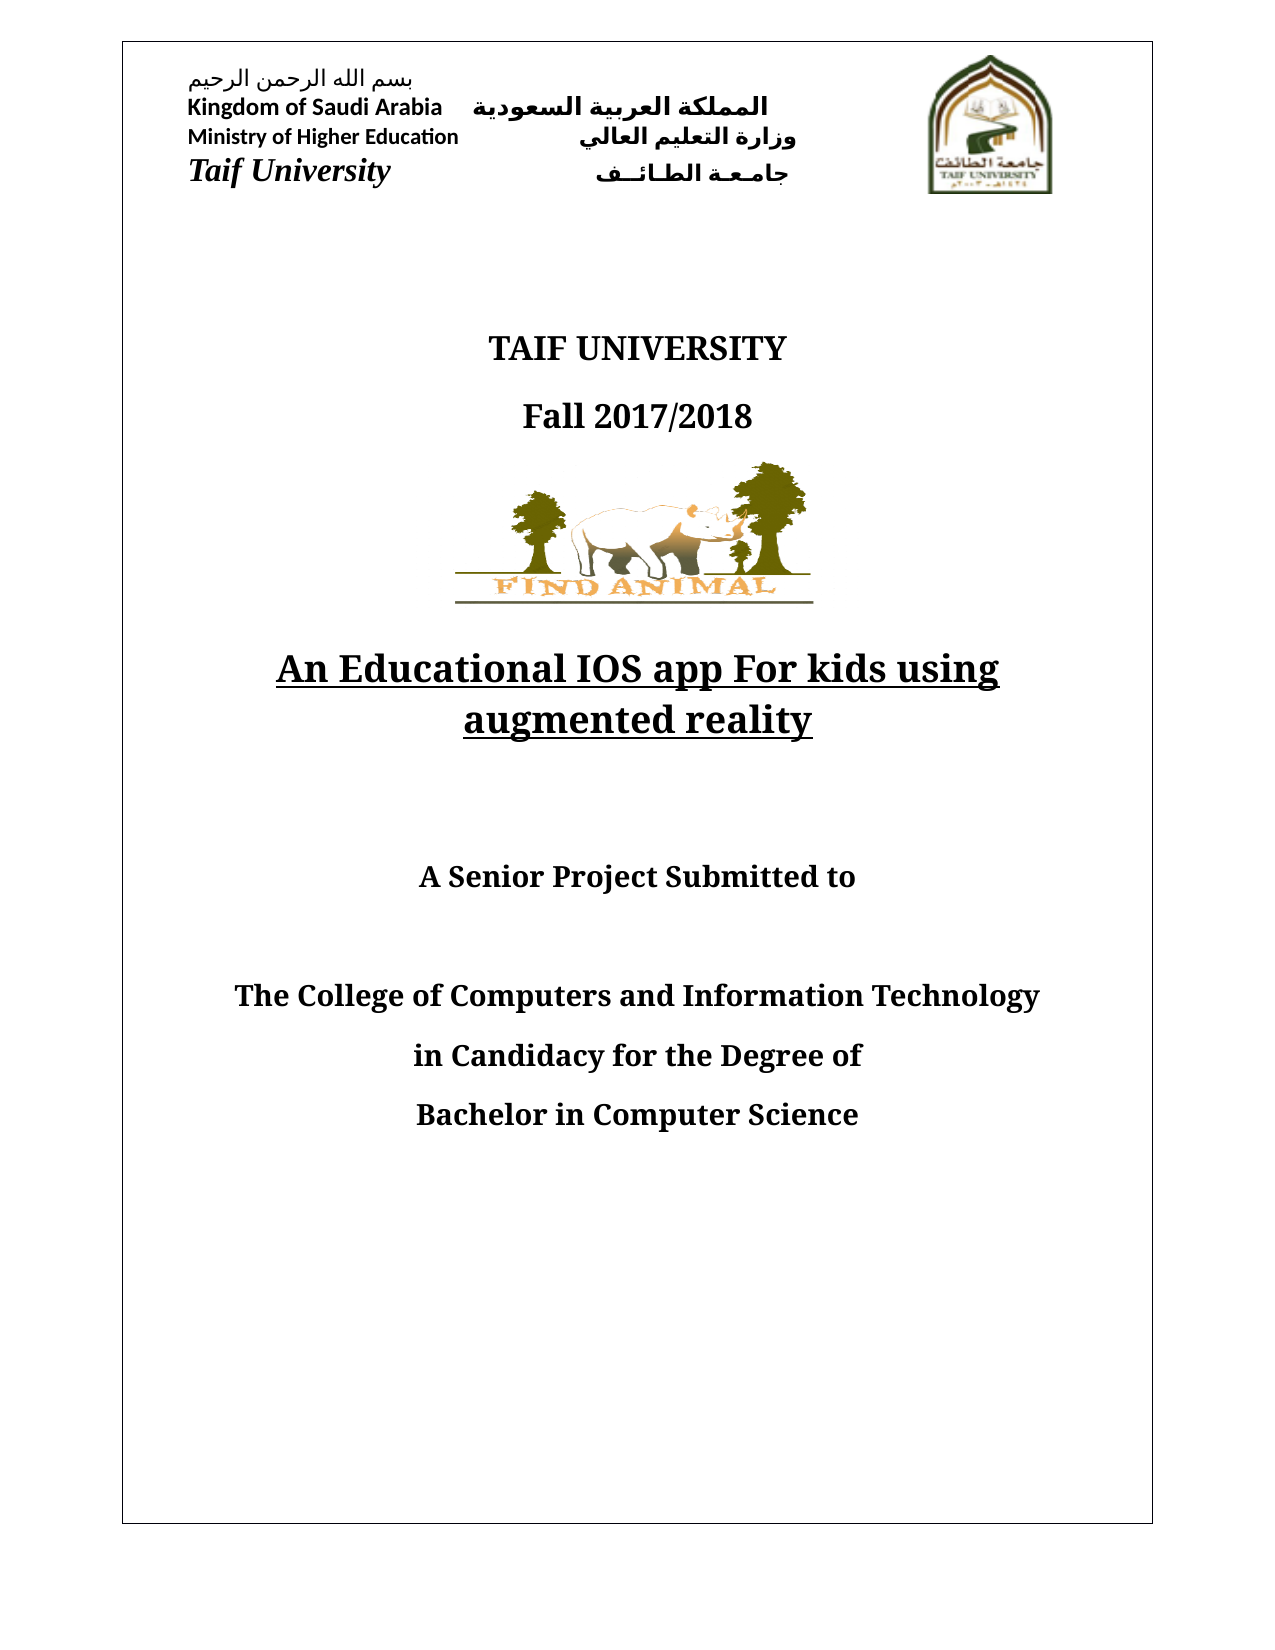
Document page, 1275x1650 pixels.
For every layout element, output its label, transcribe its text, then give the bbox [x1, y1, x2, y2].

title Fall 2017/2018 [187, 393, 1087, 438]
title in Candidacy for the Degree of [187, 1035, 1087, 1074]
text An Educational IOS app For kids using augmented reality [187, 642, 1087, 744]
picture [919, 55, 1053, 194]
title The College of Computers and Information Technology [187, 975, 1087, 1015]
title TAIF UNIVERSITY [187, 324, 1087, 370]
title A Senior Project Submitted to [187, 856, 1087, 896]
title Bachelor in Computer Science [187, 1094, 1087, 1134]
picture [412, 460, 863, 611]
